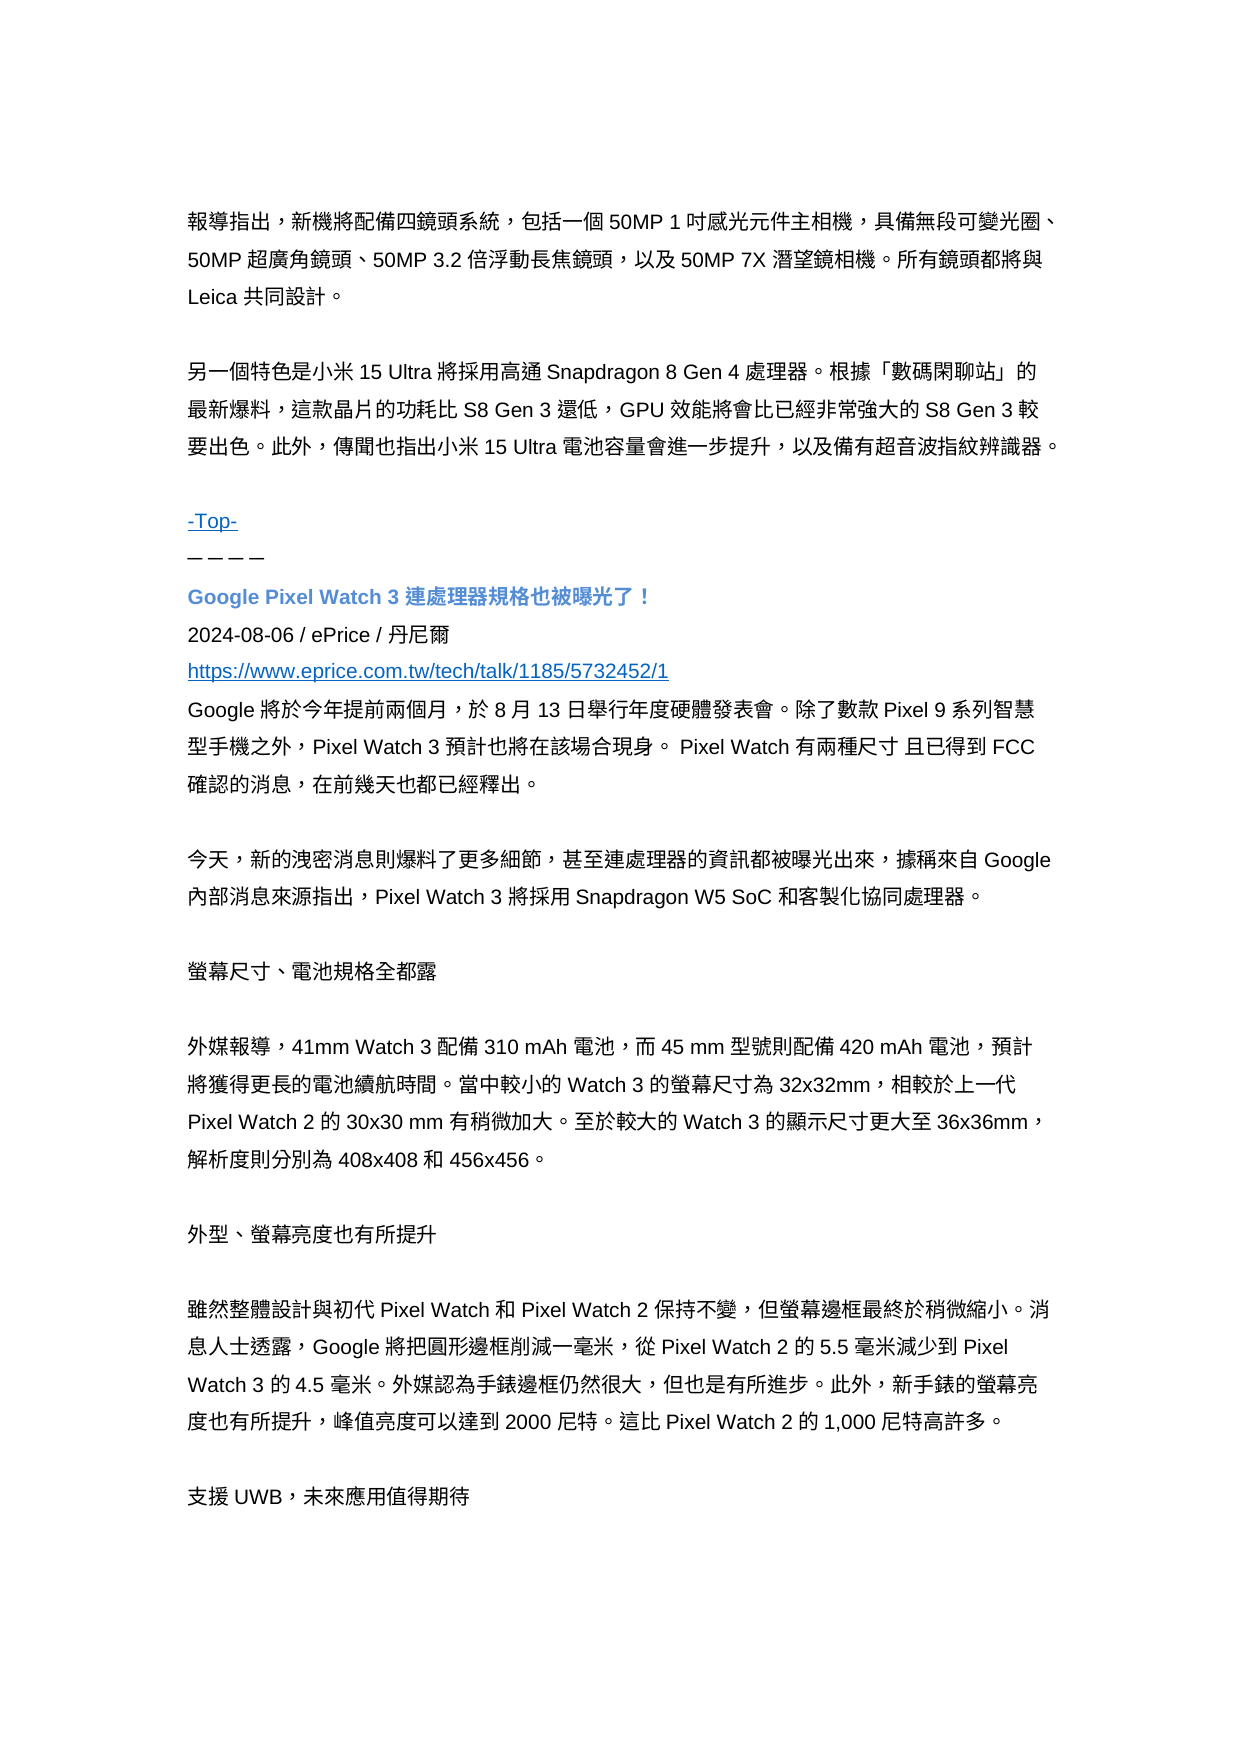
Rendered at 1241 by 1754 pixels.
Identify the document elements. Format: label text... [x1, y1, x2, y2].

text -Top- [187, 502, 1053, 539]
text 外型、螢幕亮度也有所提升 [187, 1214, 1053, 1252]
text 外媒報導，41mm Watch 3 配備 310 mAh 電池，而 45 mm 型號則配備 420 mAh 電池，預計將獲得更長的電池續航時間。當中較小的 Watch 3 的螢幕尺寸為 32x32mm，相較於上一代 Pixel Watch 2 的 30x30 mm 有稍微加大。至於較大的 Watch 3 的顯示尺寸更大至 36x36mm，解析度則分別為 408x408 和 456x456。 [187, 1027, 1053, 1177]
text 螢幕尺寸、電池規格全都露 [187, 952, 1053, 989]
text Google Pixel Watch 3 連處理器規格也被曝光了！ [187, 577, 1053, 614]
text Google 將於今年提前兩個月，於 8 月 13 日舉行年度硬體發表會。除了數款 Pixel 9 系列智慧型手機之外，Pixel Watch 3 預計也將在該場合現身。 Pixel Watch 有兩種尺寸 且已得到 FCC 確認的消息，在前幾天也都已經釋出。 [187, 689, 1053, 802]
text 2024-08-06 / ePrice / 丹尼爾 [187, 614, 1053, 652]
text 今天，新的洩密消息則爆料了更多細節，甚至連處理器的資訊都被曝光出來，據稱來自 Google 內部消息來源指出，Pixel Watch 3 將採用 Snapdragon W5 SoC 和客製化協同處理器。 [187, 839, 1053, 914]
text ─ ─ ─ ─ [187, 539, 1053, 577]
text 支援 UWB，未來應用值得期待 [187, 1477, 1053, 1514]
text 報導指出，新機將配備四鏡頭系統，包括一個 50MP 1 吋感光元件主相機，具備無段可變光圈、50MP 超廣角鏡頭、50MP 3.2 倍浮動長焦鏡頭，以及 50MP 7X 潛望鏡相機。所有鏡頭都將與 Leica 共同設計。 [187, 202, 1053, 314]
text https://www.eprice.com.tw/tech/talk/1185/5732452/1 [187, 652, 1053, 689]
text 另一個特色是小米 15 Ultra 將採用高通 Snapdragon 8 Gen 4 處理器。根據「數碼閑聊站」的最新爆料，這款晶片的功耗比 S8 Gen 3 還低，GPU 效能將會比已經非常強大的 S8 Gen 3 較要出色。此外，傳聞也指出小米 15 Ultra 電池容量會進一步提升，以及備有超音波指紋辨識器。 [187, 352, 1053, 464]
text 雖然整體設計與初代 Pixel Watch 和 Pixel Watch 2 保持不變，但螢幕邊框最終於稍微縮小。消息人士透露，Google 將把圓形邊框削減一毫米，從 Pixel Watch 2 的 5.5 毫米減少到 Pixel Watch 3 的 4.5 毫米。外媒認為手錶邊框仍然很大，但也是有所進步。此外，新手錶的螢幕亮度也有所提升，峰值亮度可以達到 2000 尼特。這比 Pixel Watch 2 的1,000 尼特高許多。 [187, 1289, 1053, 1439]
